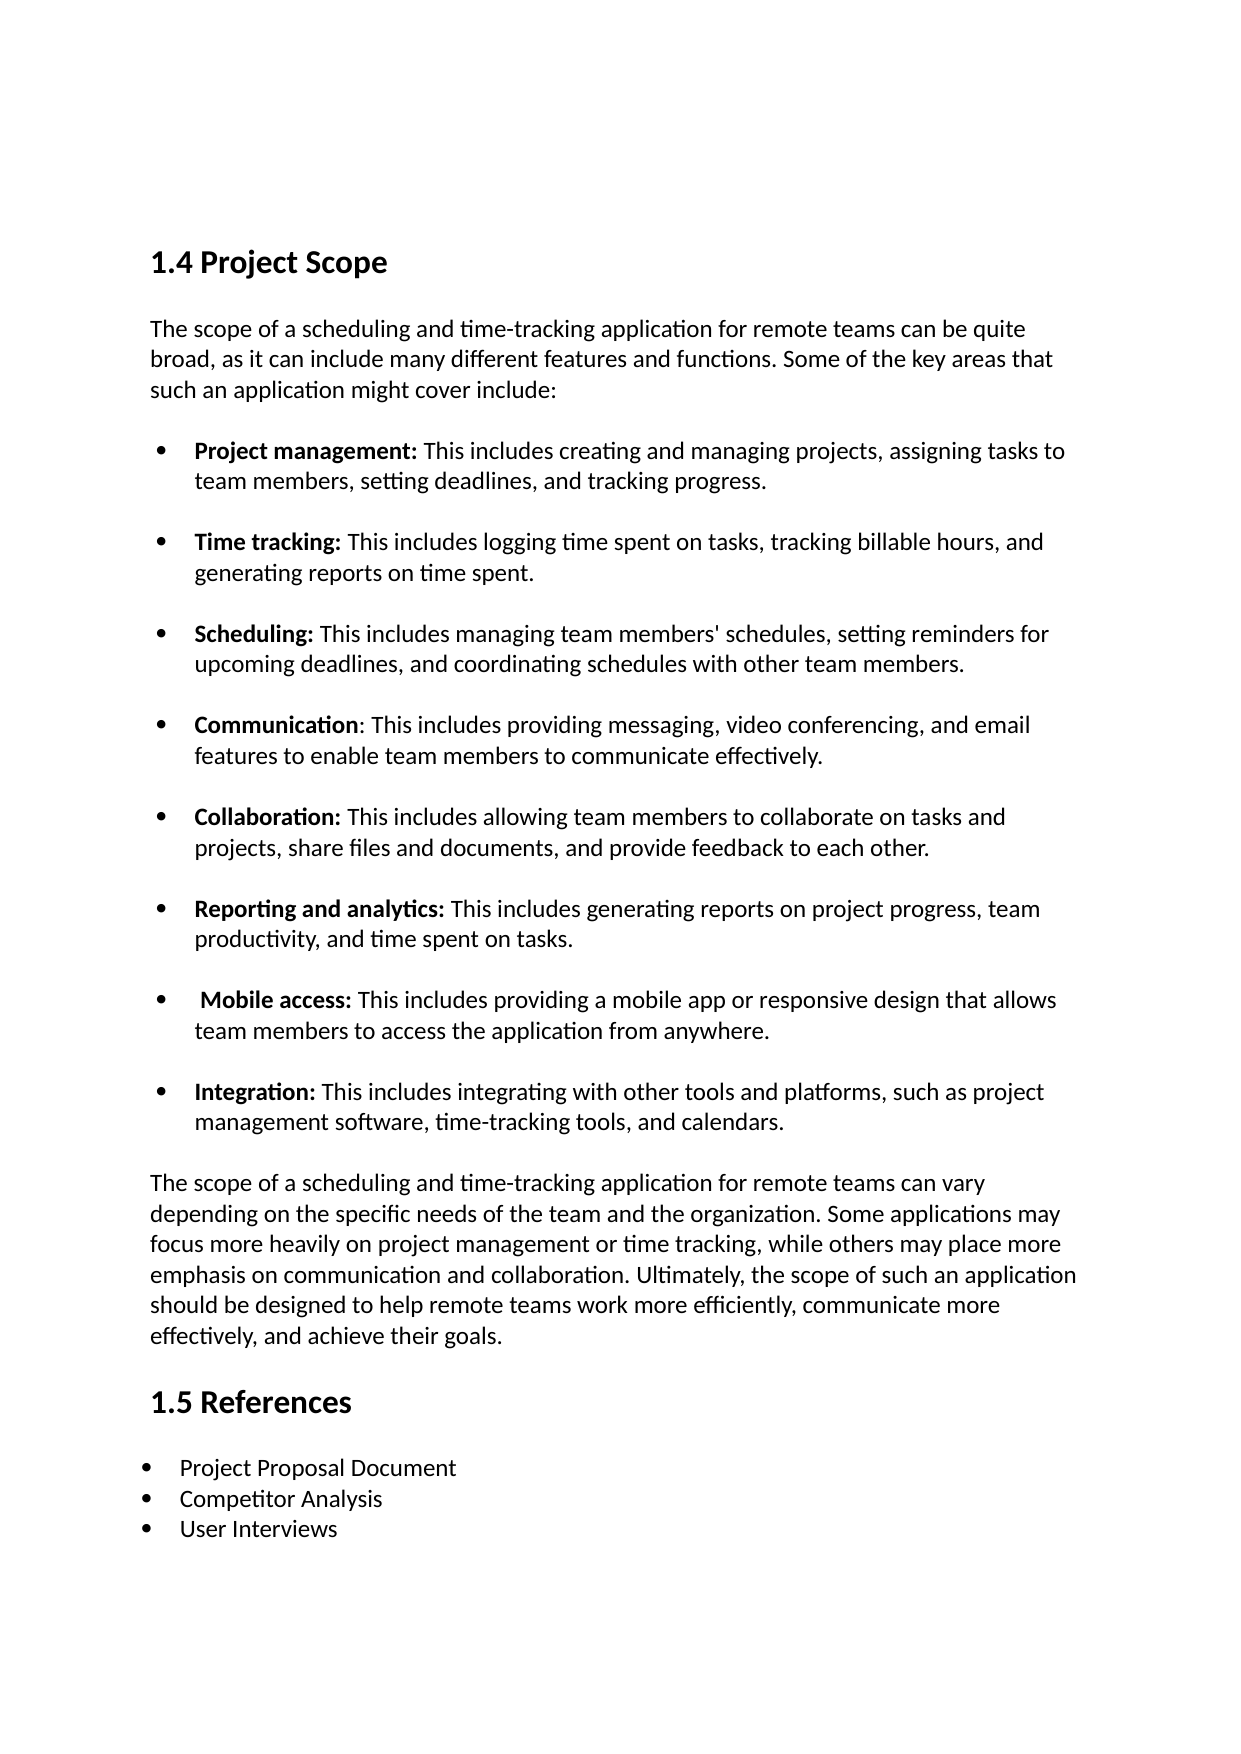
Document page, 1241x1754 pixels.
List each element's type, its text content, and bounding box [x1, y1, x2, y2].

list Communication: This includes providing messaging, video conferencing, and email features to enable team members to communicate effectively. [157, 709, 1090, 771]
list Competitor Analysis [142, 1483, 1090, 1513]
text The scope of a scheduling and time-tracking application for remote teams can vary depending on the specific needs of the team and the organization. Some applications may focus more heavily on project management or time tracking, while others may place more emphasis on communication and collaboration. Ultimately, the scope of such an application should be designed to help remote teams work more efficiently, communicate more effectively, and achieve their goals. [150, 1167, 1090, 1351]
list Time tracking: This includes logging time spent on tasks, tracking billable hours, and generating reports on time spent. [157, 526, 1090, 587]
text The scope of a scheduling and time-tracking application for remote teams can be quite broad, as it can include many different features and functions. Some of the key areas that such an application might cover include: [150, 313, 1090, 404]
list Scheduling: This includes managing team members' schedules, setting reminders for upcoming deadlines, and coordinating schedules with other team members. [157, 618, 1090, 679]
list Integration: This includes integrating with other tools and platforms, such as project management software, time-tracking tools, and calendars. [157, 1076, 1090, 1137]
list Reporting and analytics: This includes generating reports on project progress, team productivity, and time spent on tasks. [157, 893, 1090, 954]
list Collaboration: This includes allowing team members to collaborate on tasks and projects, share files and documents, and provide feedback to each other. [157, 801, 1090, 862]
list Project management: This includes creating and managing projects, assigning tasks to team members, setting deadlines, and tracking progress. [157, 435, 1090, 496]
list Mobile access: This includes providing a mobile app or responsive design that allows team members to access the application from anywhere. [157, 984, 1090, 1045]
text 1.4 Project Scope [150, 242, 1090, 282]
list User Interviews [142, 1513, 1090, 1544]
text 1.5 References [150, 1381, 1090, 1422]
list Project Proposal Document [142, 1452, 1090, 1483]
